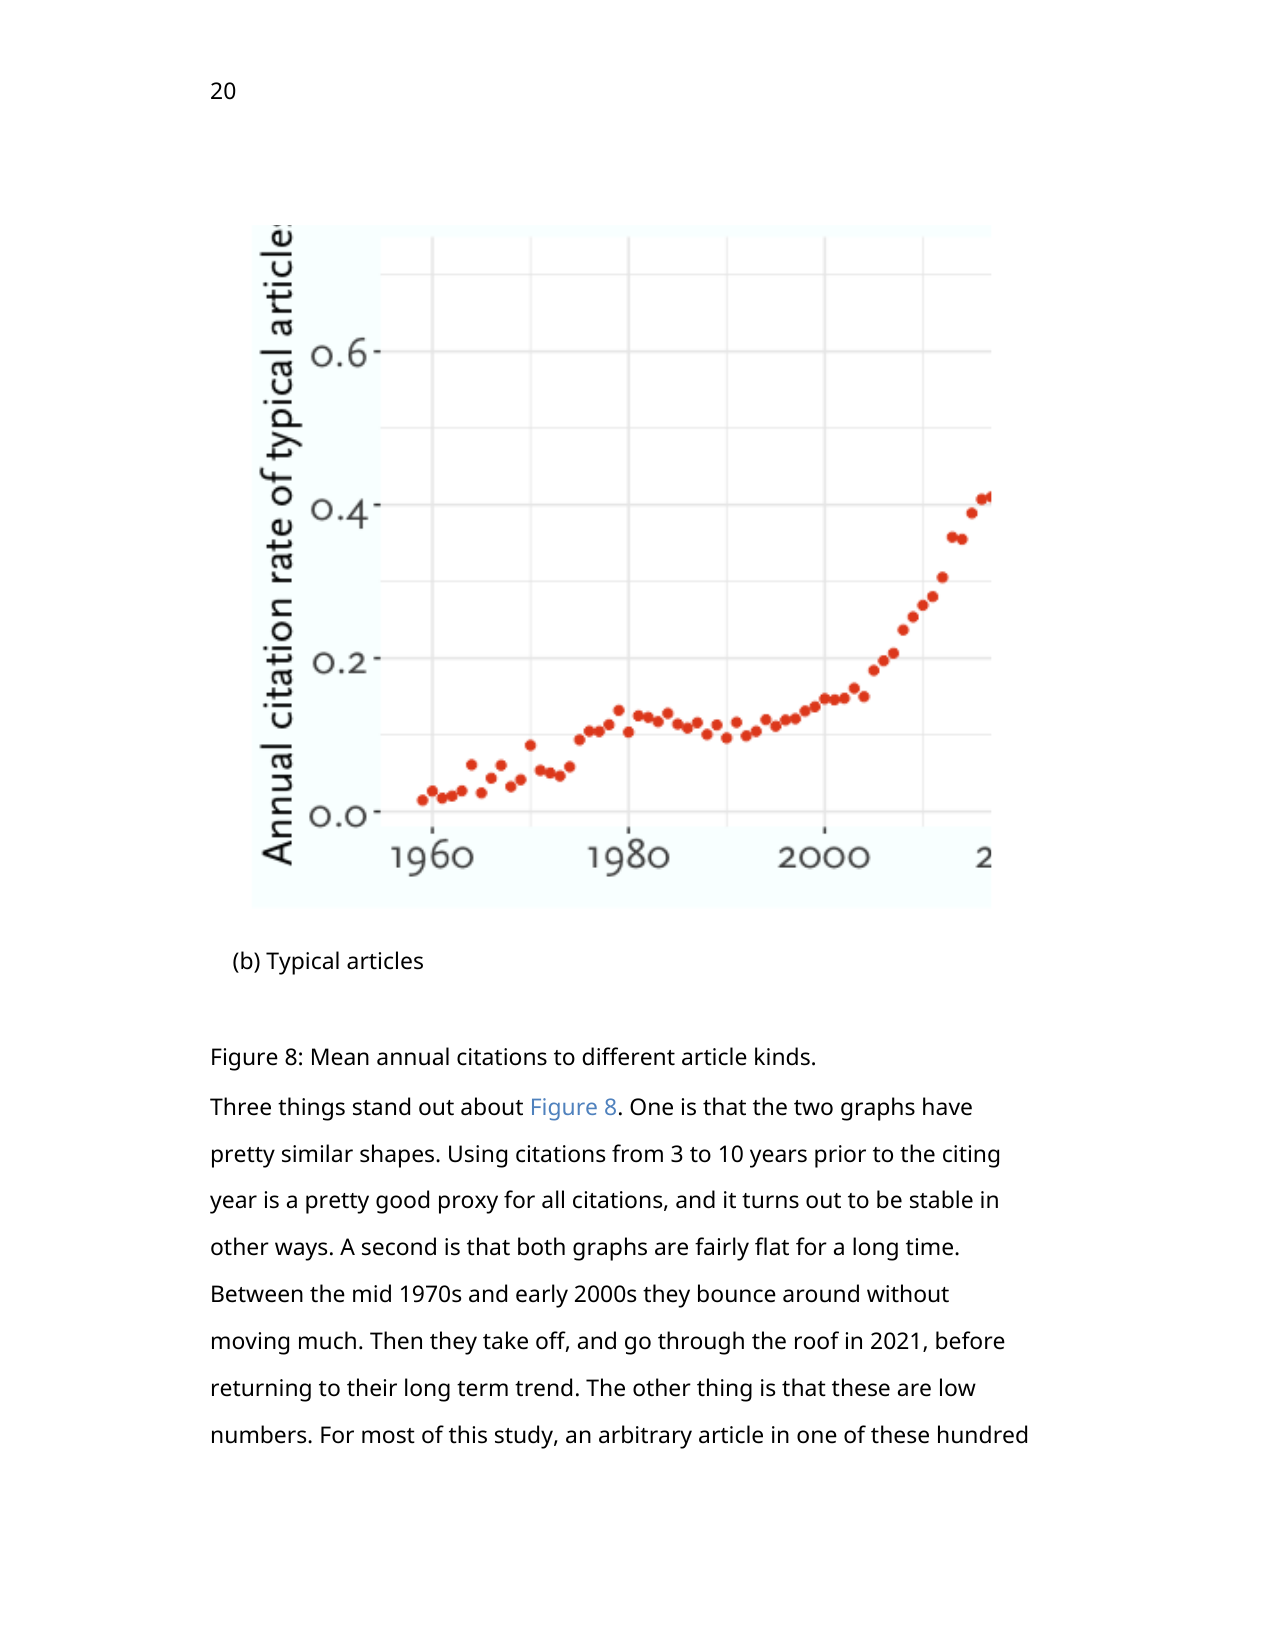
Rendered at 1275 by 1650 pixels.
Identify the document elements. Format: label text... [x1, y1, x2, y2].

text Figure 8: Mean annual citations to different article kinds. [210, 1041, 1035, 1072]
picture [251, 225, 992, 909]
table_header [210, 225, 1018, 1020]
